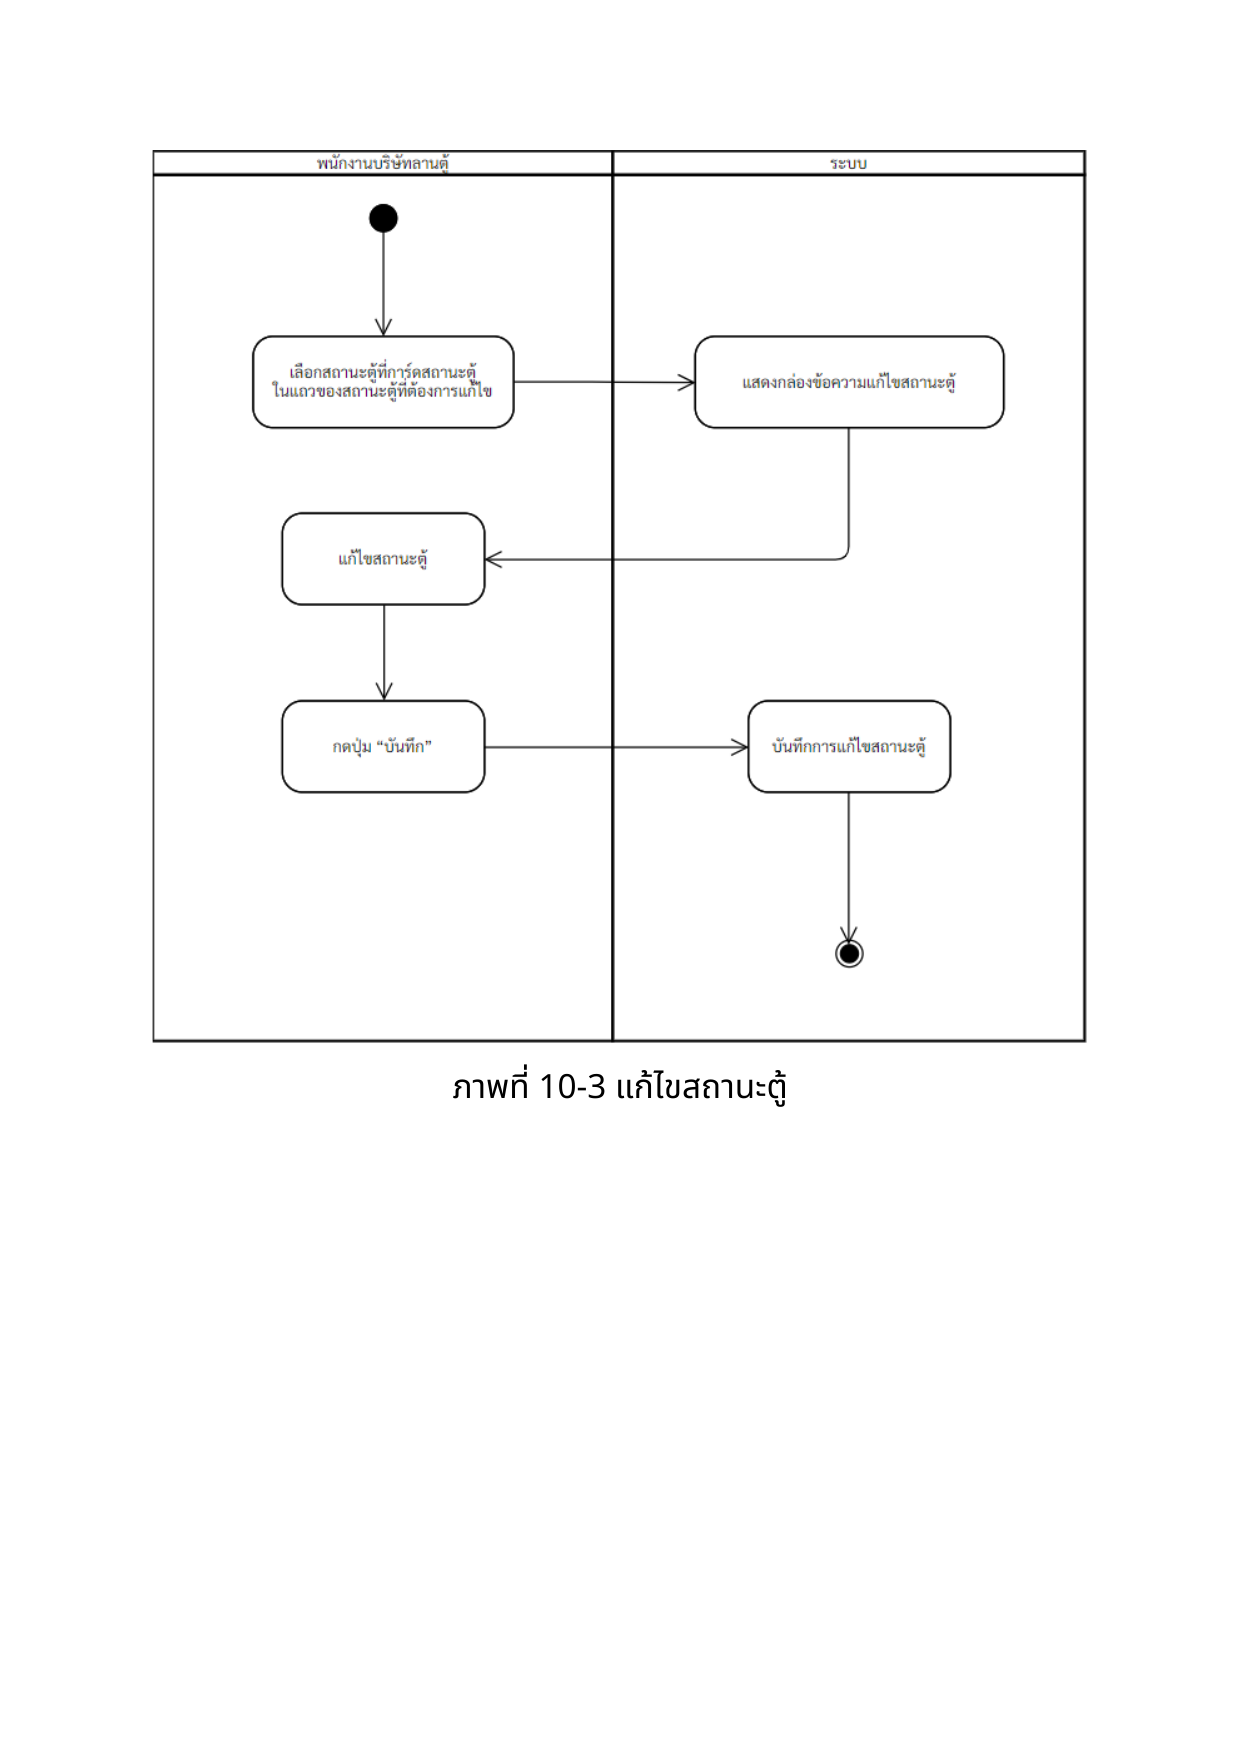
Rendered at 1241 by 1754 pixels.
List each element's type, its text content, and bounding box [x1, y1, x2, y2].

text ภาพที่ 10-3 แก้ไขสถานะตู้ [150, 1063, 1090, 1113]
picture [152, 150, 1088, 1044]
